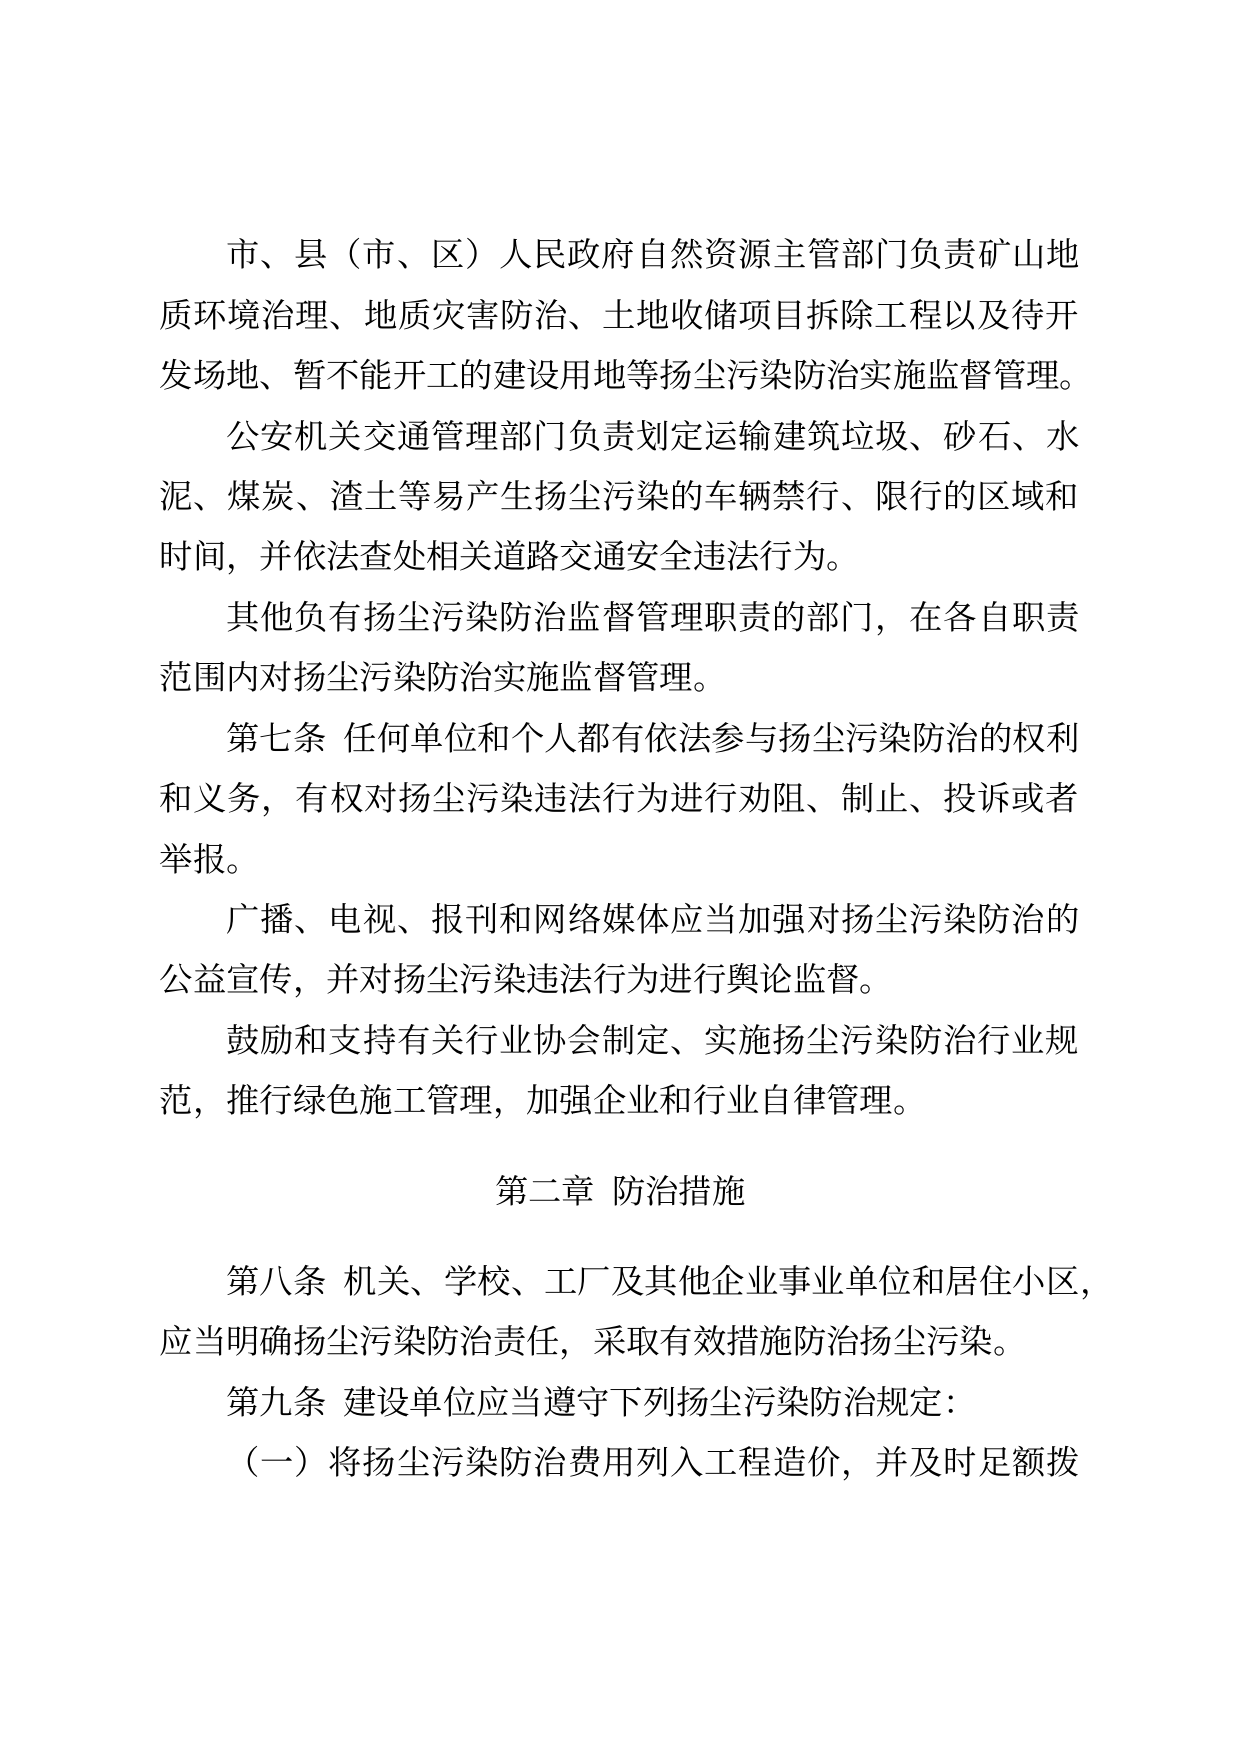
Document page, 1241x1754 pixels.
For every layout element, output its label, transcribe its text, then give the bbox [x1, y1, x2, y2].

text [159, 1426, 1081, 1487]
text 第二章 防治措施 [159, 1155, 1081, 1215]
text 鼓励和支持有关行业协会制定、实施扬尘污染防治行业规范，推行绿色施工管理，加强企业和行业自律管理。 [159, 1004, 1081, 1125]
text 公安机关交通管理部门负责划定运输建筑垃圾、砂石、水泥、煤炭、渣土等易产生扬尘污染的车辆禁行、限行的区域和时间，并依法查处相关道路交通安全违法行为。 [159, 400, 1081, 581]
text 其他负有扬尘污染防治监督管理职责的部门，在各自职责范围内对扬尘污染防治实施监督管理。 [159, 581, 1081, 702]
text 第七条 任何单位和个人都有依法参与扬尘污染防治的权利和义务，有权对扬尘污染违法行为进行劝阻、制止、投诉或者举报。 [159, 702, 1081, 883]
text 广播、电视、报刊和网络媒体应当加强对扬尘污染防治的公益宣传，并对扬尘污染违法行为进行舆论监督。 [159, 883, 1081, 1004]
text 第八条 机关、学校、工厂及其他企业事业单位和居住小区，应当明确扬尘污染防治责任，采取有效措施防治扬尘污染。 [159, 1245, 1081, 1366]
text 市、县（市、区）人民政府自然资源主管部门负责矿山地质环境治理、地质灾害防治、土地收储项目拆除工程以及待开发场地、暂不能开工的建设用地等扬尘污染防治实施监督管理。 [159, 218, 1081, 400]
text 第九条 建设单位应当遵守下列扬尘污染防治规定： [159, 1366, 1081, 1426]
